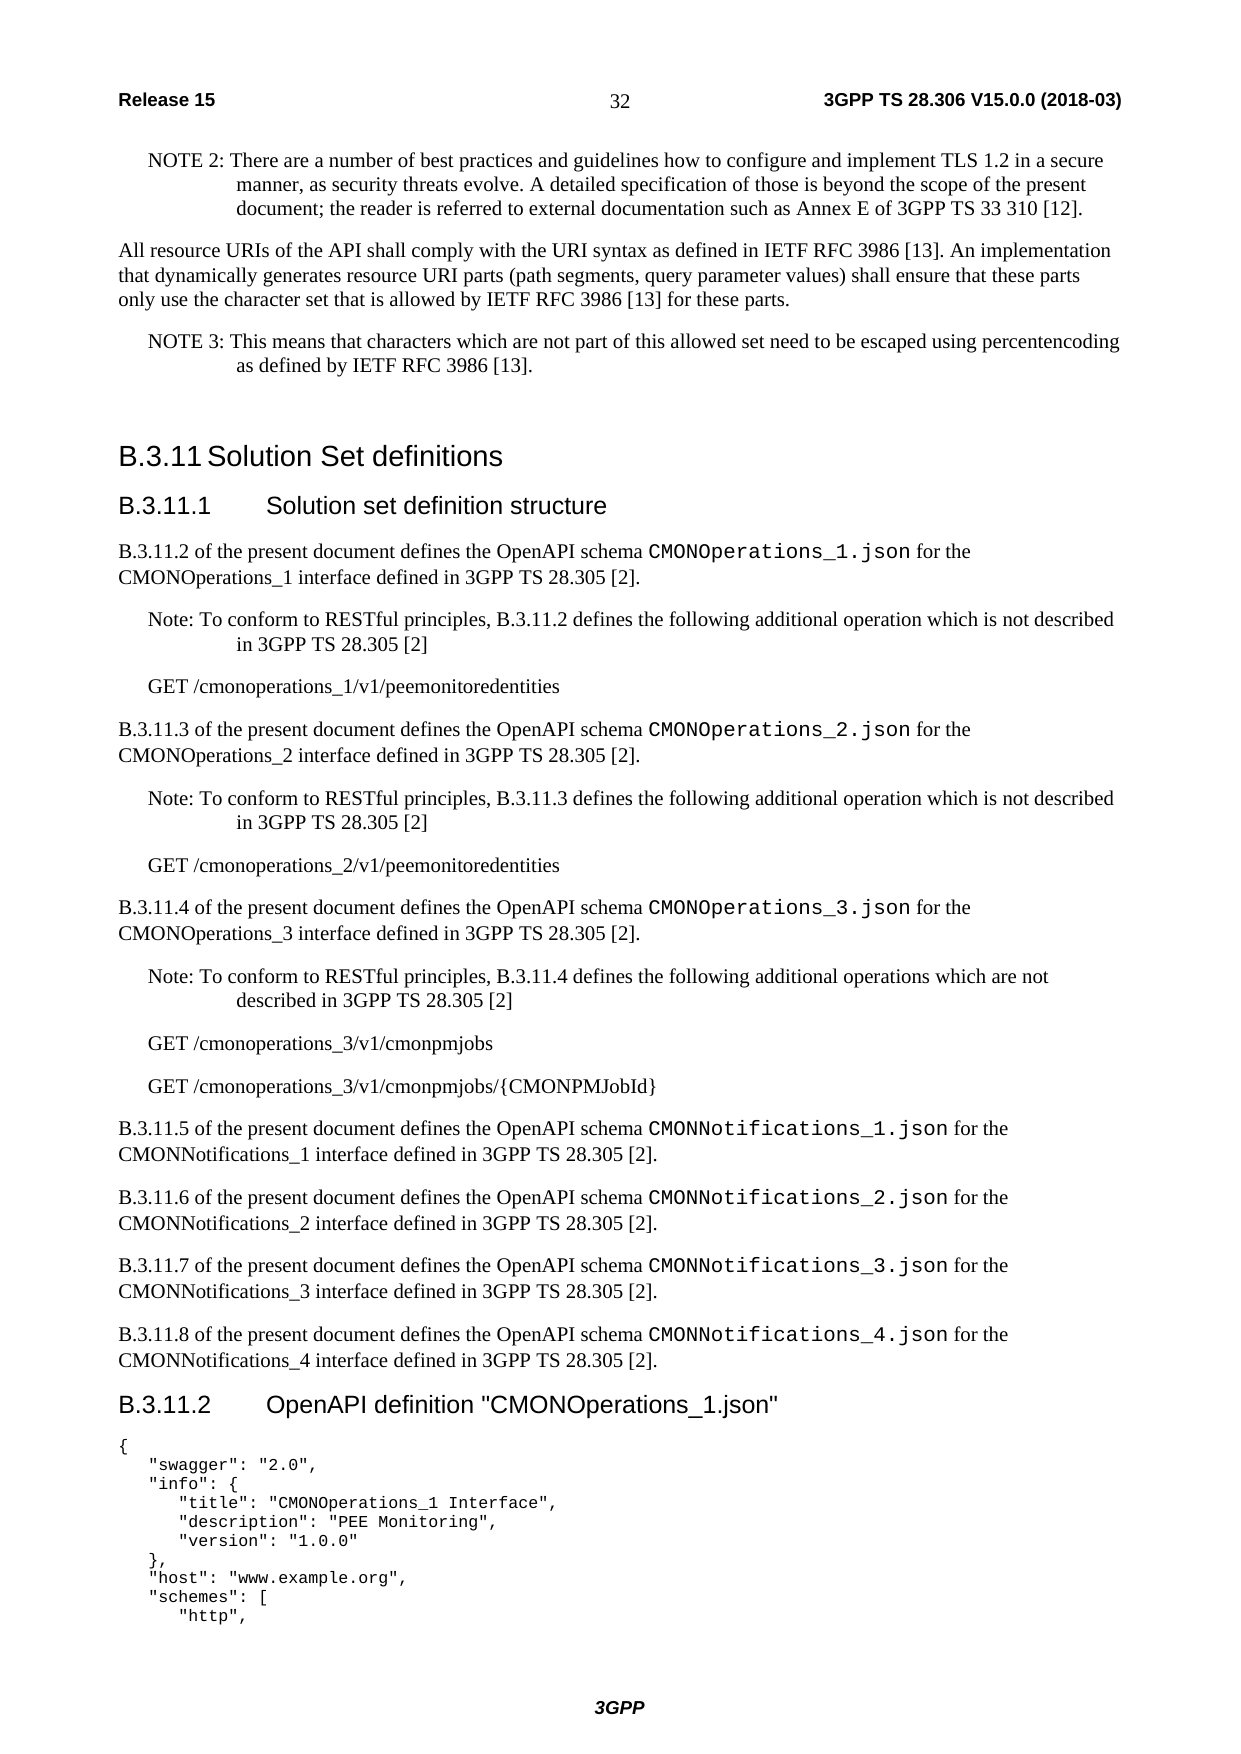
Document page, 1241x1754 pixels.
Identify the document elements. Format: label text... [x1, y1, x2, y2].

text GET /cmonoperations_3/v1/cmonpmjobs [148, 1031, 1122, 1055]
text GET /cmonoperations_3/v1/cmonpmjobs/{CMONPMJobId} [148, 1073, 1122, 1098]
text "version": "1.0.0" [118, 1532, 1122, 1551]
text "schemes": [ [118, 1589, 1122, 1608]
text B.3.11.5 of the present document defines the OpenAPI schema CMONNotifications_1.json for the CMONNotifications_1 interface defined in 3GPP TS 28.305 [2]. [118, 1116, 1122, 1166]
text "swagger": "2.0", [118, 1457, 1122, 1476]
text GET /cmonoperations_2/v1/peemonitoredentities [148, 852, 1122, 877]
text "description": "PEE Monitoring", [118, 1513, 1122, 1532]
subtitle B.3.11.1 Solution set definition structure [118, 491, 1122, 520]
text GET /cmonoperations_1/v1/peemonitoredentities [148, 674, 1122, 698]
subtitle B.3.11 Solution Set definitions [118, 439, 1122, 473]
text "http", [118, 1608, 1122, 1627]
text Note: To conform to RESTful principles, B.3.11.4 defines the following additional operations which are not described in 3GPP TS 28.305 [2] [148, 964, 1122, 1012]
text All resource URIs of the API shall comply with the URI syntax as defined in IETF RFC 3986 [13]. An implementation that dynamically generates resource URI parts (path segments, query parameter values) shall ensure that these parts only use the character set that is allowed by IETF RFC 3986 [13] for these parts. [118, 238, 1122, 311]
text "title": "CMONOperations_1 Interface", [118, 1494, 1122, 1513]
text { [118, 1438, 1122, 1457]
text B.3.11.7 of the present document defines the OpenAPI schema CMONNotifications_3.json for the CMONNotifications_3 interface defined in 3GPP TS 28.305 [2]. [118, 1253, 1122, 1303]
text Note: To conform to RESTful principles, B.3.11.2 defines the following additional operation which is not described in 3GPP TS 28.305 [2] [148, 607, 1122, 656]
text NOTE 2: There are a number of best practices and guidelines how to configure and implement TLS 1.2 in a secure manner, as security threats evolve. A detailed specification of those is beyond the scope of the present document; the reader is referred to external documentation such as Annex E of 3GPP TS 33 310 [12]. [148, 147, 1122, 220]
text B.3.11.2 of the present document defines the OpenAPI schema CMONOperations_1.json for the CMONOperations_1 interface defined in 3GPP TS 28.305 [2]. [118, 539, 1122, 589]
text B.3.11.8 of the present document defines the OpenAPI schema CMONNotifications_4.json for the CMONNotifications_4 interface defined in 3GPP TS 28.305 [2]. [118, 1322, 1122, 1372]
text B.3.11.4 of the present document defines the OpenAPI schema CMONOperations_3.json for the CMONOperations_3 interface defined in 3GPP TS 28.305 [2]. [118, 895, 1122, 945]
subtitle B.3.11.2 OpenAPI definition "CMONOperations_1.json" [118, 1391, 1122, 1419]
text "host": "www.example.org", [118, 1570, 1122, 1589]
text NOTE 3: This means that characters which are not part of this allowed set need to be escaped using percentencoding as defined by IETF RFC 3986 [13]. [148, 329, 1122, 377]
text Note: To conform to RESTful principles, B.3.11.3 defines the following additional operation which is not described in 3GPP TS 28.305 [2] [148, 786, 1122, 834]
text "info": { [118, 1476, 1122, 1494]
text B.3.11.3 of the present document defines the OpenAPI schema CMONOperations_2.json for the CMONOperations_2 interface defined in 3GPP TS 28.305 [2]. [118, 717, 1122, 767]
text }, [118, 1551, 1122, 1570]
text B.3.11.6 of the present document defines the OpenAPI schema CMONNotifications_2.json for the CMONNotifications_2 interface defined in 3GPP TS 28.305 [2]. [118, 1185, 1122, 1235]
